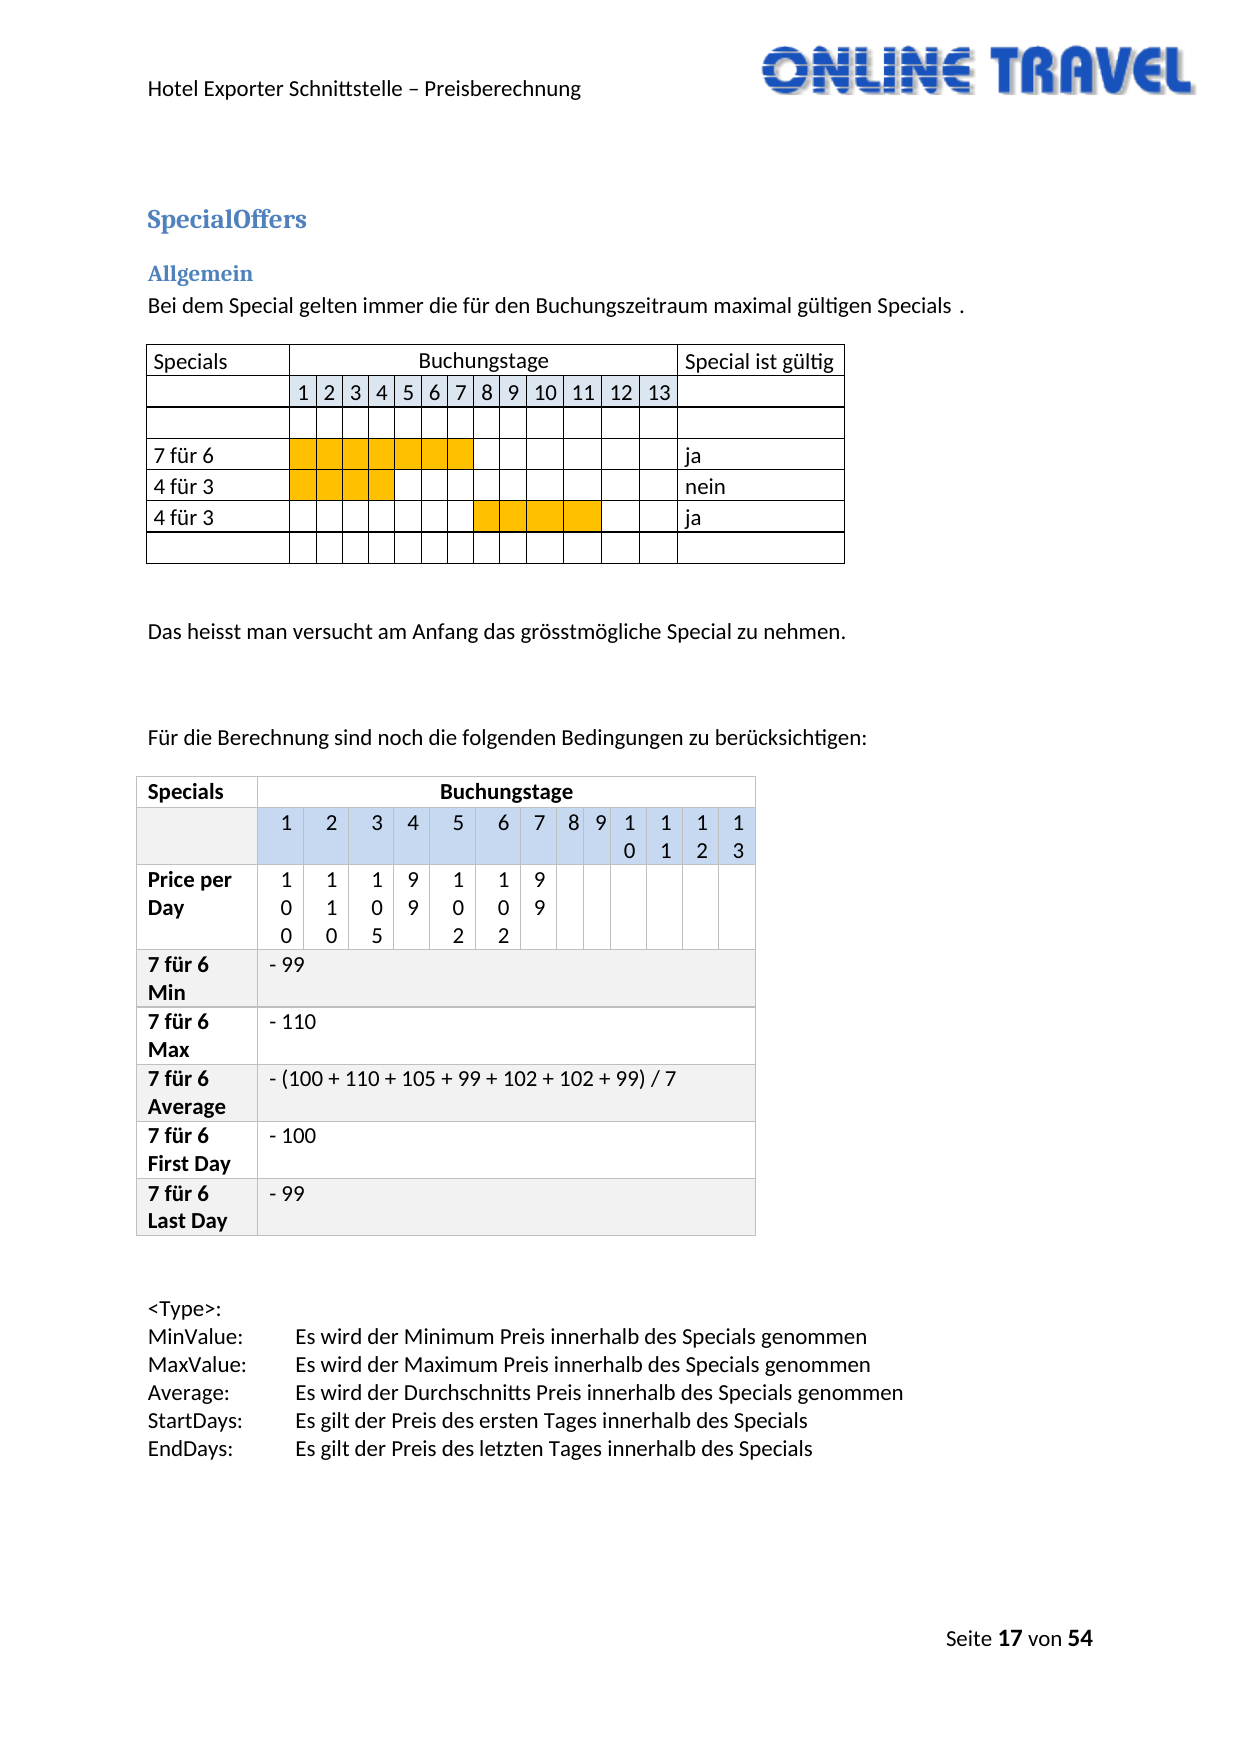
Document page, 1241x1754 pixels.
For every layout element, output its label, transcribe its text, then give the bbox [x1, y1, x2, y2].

table_cell [448, 501, 473, 531]
table_cell 12 [683, 808, 718, 864]
text StartDays: Es gilt der Preis des ersten Tages innerhalb des Specials [148, 1407, 1093, 1434]
table_cell 102 [476, 865, 520, 949]
table_cell [317, 501, 342, 531]
table_cell 7 für 6 First Day [137, 1122, 257, 1178]
table_cell [564, 533, 601, 563]
table_cell 7 [448, 376, 473, 406]
table_cell [317, 470, 342, 500]
table_cell [290, 501, 316, 531]
table_cell [474, 439, 499, 469]
table_cell 3 [349, 808, 393, 864]
table_cell [527, 408, 563, 438]
table_cell [290, 408, 316, 438]
table_cell 12 [602, 376, 639, 406]
table_cell [678, 533, 844, 563]
table_cell 7 [521, 808, 556, 864]
table_header Specials [147, 345, 289, 375]
table_cell 11 [564, 376, 601, 406]
table_cell [564, 470, 601, 500]
table_cell [448, 408, 473, 438]
table_cell 4 [369, 376, 394, 406]
table_cell [369, 470, 394, 500]
text EndDays: Es gilt der Preis des letzten Tages innerhalb des Specials [148, 1434, 1093, 1463]
table_cell 7 für 6 Max [137, 1008, 257, 1063]
table_cell [395, 470, 421, 500]
table_cell 8 [557, 808, 583, 864]
table_cell [369, 533, 394, 563]
table_cell - 110 [258, 1008, 755, 1063]
table_cell 2 [317, 376, 342, 406]
table_cell [683, 865, 718, 949]
table_cell [602, 470, 639, 500]
text MaxValue: Es wird der Maximum Preis innerhalb des Specials genommen [148, 1351, 1093, 1378]
table_cell [602, 501, 639, 531]
table_cell [343, 533, 368, 563]
table_cell [527, 439, 563, 469]
table_cell nein [678, 470, 844, 500]
table_cell ja [678, 439, 844, 469]
table_cell - 99 [258, 950, 755, 1006]
picture [760, 42, 1198, 96]
table_cell [500, 408, 526, 438]
table_cell [527, 501, 563, 531]
table_cell 4 für 3 [147, 501, 289, 531]
table_cell [422, 439, 447, 469]
table_cell 7 für 6 Min [137, 950, 257, 1006]
table_cell 1 [258, 808, 303, 864]
table_cell [611, 865, 646, 949]
text Average: Es wird der Durchschnitts Preis innerhalb des Specials genommen [148, 1378, 1093, 1407]
table_cell [640, 408, 677, 438]
table_cell [527, 533, 563, 563]
table_cell Price per Day [137, 865, 257, 949]
table_cell [137, 808, 257, 864]
table_cell 4 für 3 [147, 470, 289, 500]
table_cell [640, 533, 677, 563]
table_cell [422, 501, 447, 531]
table_cell 10 [527, 376, 563, 406]
table_cell [369, 408, 394, 438]
table_cell [640, 470, 677, 500]
table_cell 2 [304, 808, 348, 864]
table_cell [395, 408, 421, 438]
table_cell [343, 470, 368, 500]
table_header Specials [137, 777, 257, 807]
table_cell [584, 865, 610, 949]
table_cell [395, 439, 421, 469]
table_cell [448, 439, 473, 469]
table_cell [317, 408, 342, 438]
table_cell [369, 439, 394, 469]
table_cell [500, 533, 526, 563]
table_cell [719, 865, 755, 949]
table_cell 6 [422, 376, 447, 406]
table_cell [422, 408, 447, 438]
table_cell [500, 501, 526, 531]
table_cell 99 [394, 865, 429, 949]
table_cell [640, 439, 677, 469]
table_cell [640, 501, 677, 531]
table_cell 100 [258, 865, 303, 949]
table_cell [678, 376, 844, 406]
table_cell 13 [719, 808, 755, 864]
text Für die Berechnung sind noch die folgenden Bedingungen zu berücksichtigen: [148, 723, 1093, 751]
table_cell [343, 408, 368, 438]
table_cell - 99 [258, 1179, 755, 1235]
table_cell [474, 408, 499, 438]
table_cell 4 [394, 808, 429, 864]
table_cell 9 [584, 808, 610, 864]
subtitle Allgemein [148, 261, 1093, 287]
table_cell [147, 408, 289, 438]
table_cell [564, 408, 601, 438]
table_cell [448, 533, 473, 563]
table_cell [290, 470, 316, 500]
table_cell 6 [476, 808, 520, 864]
table_cell [290, 533, 316, 563]
text Bei dem Special gelten immer die für den Buchungszeitraum maximal gültigen Specials . [148, 291, 1093, 319]
table_cell [474, 501, 499, 531]
text Das heisst man versucht am Anfang das grösstmögliche Special zu nehmen. [148, 617, 1093, 645]
table_cell 13 [640, 376, 677, 406]
table_cell 8 [474, 376, 499, 406]
table_cell [564, 439, 601, 469]
table_cell [474, 533, 499, 563]
table_cell [474, 470, 499, 500]
text <Type>: [148, 1294, 1093, 1322]
table_cell 7 für 6 Last Day [137, 1179, 257, 1235]
table_cell [448, 470, 473, 500]
table_cell 7 für 6 [147, 439, 289, 469]
table_cell 110 [304, 865, 348, 949]
table_cell [678, 408, 844, 438]
table_header Buchungstage [258, 777, 755, 807]
table_cell [500, 470, 526, 500]
table_header Buchungstage [290, 345, 677, 375]
table_cell [602, 533, 639, 563]
table_cell ja [678, 501, 844, 531]
table_cell [147, 533, 289, 563]
table_cell [343, 439, 368, 469]
table_cell [422, 470, 447, 500]
table_cell [369, 501, 394, 531]
subtitle SpecialOffers [148, 204, 1093, 235]
table_cell [290, 439, 316, 469]
table_cell [557, 865, 583, 949]
table_cell 105 [349, 865, 393, 949]
table_cell 10 [611, 808, 646, 864]
table_cell [500, 439, 526, 469]
table_cell - 100 [258, 1122, 755, 1178]
table_cell 5 [395, 376, 421, 406]
table_cell 7 für 6 Average [137, 1065, 257, 1121]
table_cell 1 [290, 376, 316, 406]
table_header Special ist gültig [678, 345, 844, 375]
table_cell [395, 533, 421, 563]
table_cell [422, 533, 447, 563]
text MinValue: Es wird der Minimum Preis innerhalb des Specials genommen [148, 1322, 1093, 1351]
table_cell 99 [521, 865, 556, 949]
table_cell [147, 376, 289, 406]
table_cell [602, 408, 639, 438]
table_cell [647, 865, 682, 949]
table_cell [343, 501, 368, 531]
table_cell [602, 439, 639, 469]
table_cell - (100 + 110 + 105 + 99 + 102 + 102 + 99) / 7 [258, 1065, 755, 1121]
table_cell [564, 501, 601, 531]
table_cell [395, 501, 421, 531]
table_cell [317, 533, 342, 563]
table_cell [317, 439, 342, 469]
table_cell 3 [343, 376, 368, 406]
table_cell 102 [430, 865, 475, 949]
table_cell [527, 470, 563, 500]
table_cell 5 [430, 808, 475, 864]
table_cell 9 [500, 376, 526, 406]
table_cell 11 [647, 808, 682, 864]
